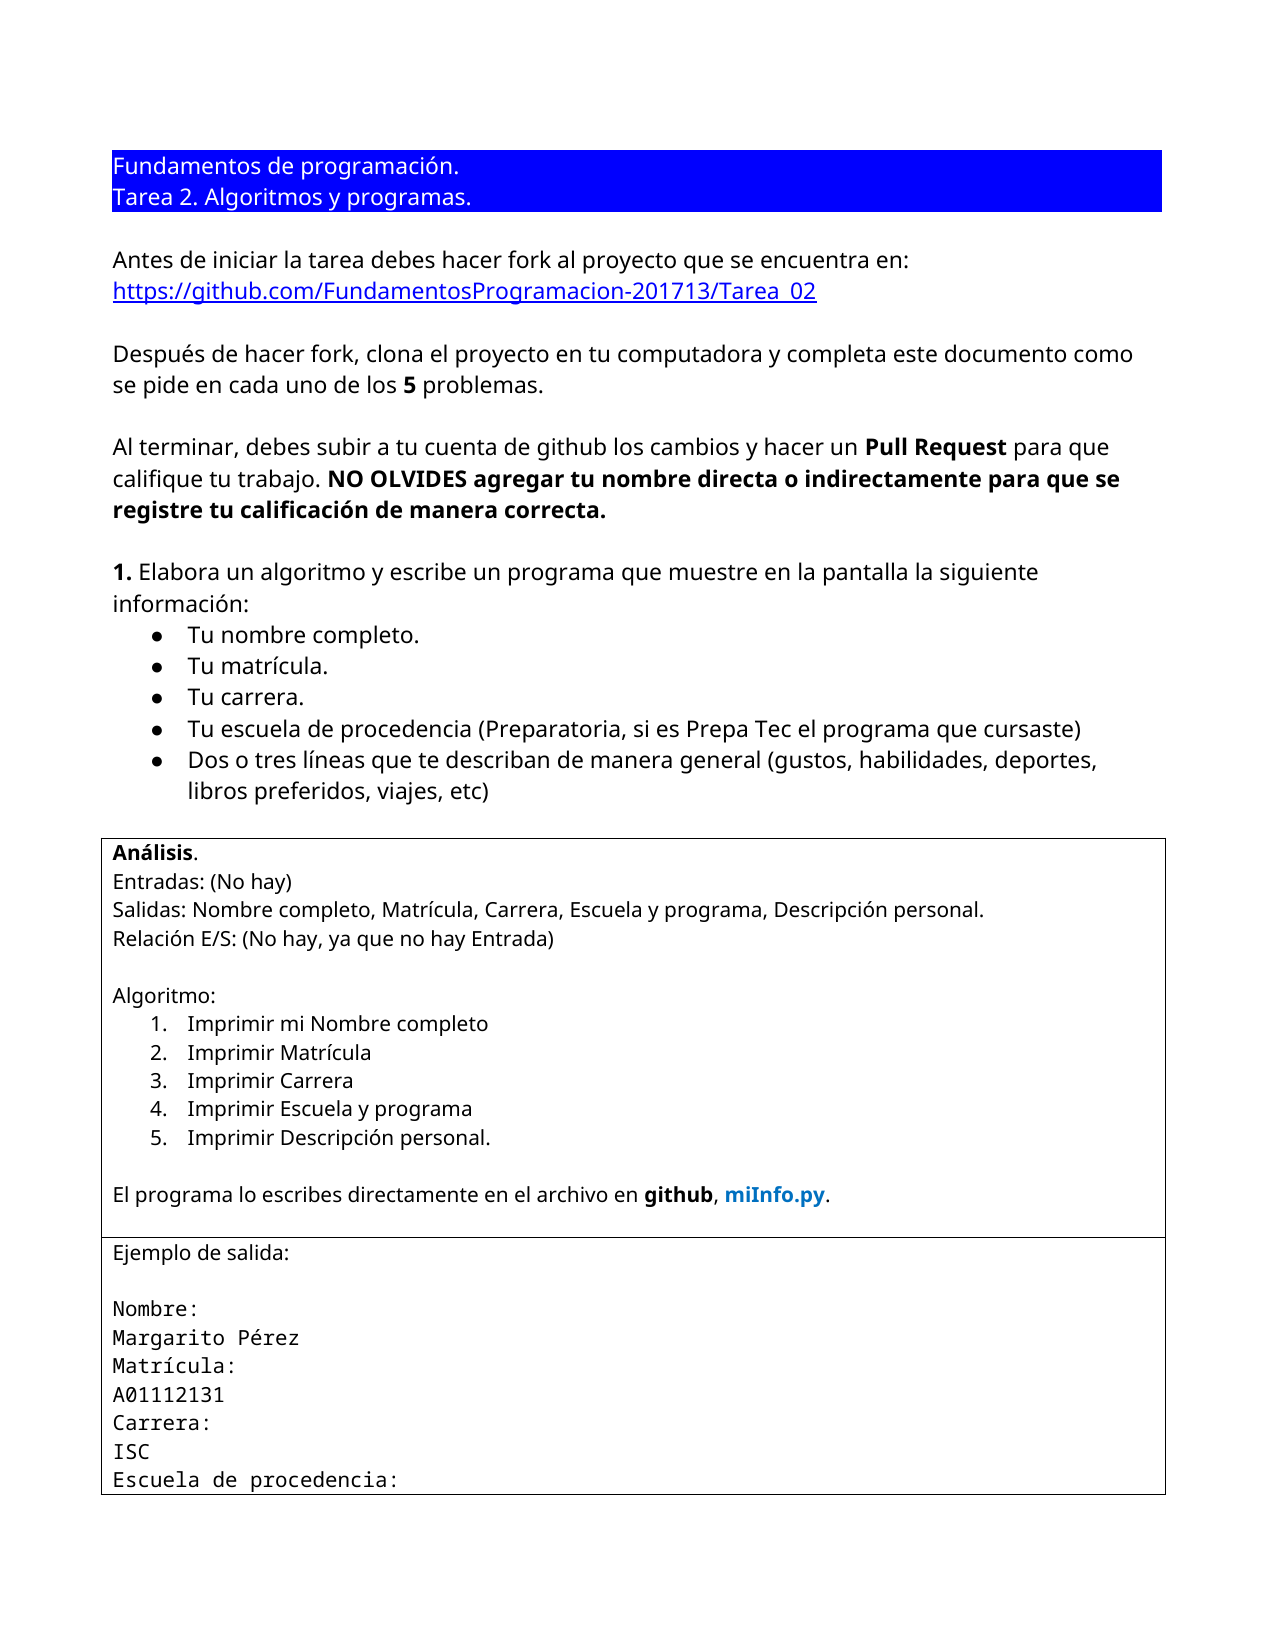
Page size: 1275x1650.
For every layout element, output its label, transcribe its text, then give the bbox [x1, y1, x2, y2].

text 1. Elabora un algoritmo y escribe un programa que muestre en la pantalla la siguiente información: [112, 556, 1162, 619]
table_header Análisis. Entradas: (No hay) Salidas: Nombre completo, Matrícula, Carrera, Escuela y programa, Descripción personal. Relación E/S: (No hay, ya que no hay Entrada) Algoritmo: Imprimir mi Nombre completo Imprimir Matrícula Imprimir Carrera Imprimir Escuela y programa Imprimir Descripción personal. El programa lo escribes directamente en el archivo en github, miInfo.py. [102, 839, 1165, 1237]
text Tarea 2. Algoritmos y programas. [112, 181, 1162, 212]
list Tu nombre completo. [150, 619, 1162, 650]
list Tu escuela de procedencia (Preparatoria, si es Prepa Tec el programa que cursaste) [150, 712, 1162, 744]
text Fundamentos de programación. [112, 150, 1162, 181]
text https://github.com/FundamentosProgramacion-201713/Tarea_02 [112, 275, 1162, 306]
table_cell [102, 1238, 1165, 1494]
text Después de hacer fork, clona el proyecto en tu computadora y completa este documento como se pide en cada uno de los 5 problemas. [112, 337, 1162, 400]
list Dos o tres líneas que te describan de manera general (gustos, habilidades, deportes, libros preferidos, viajes, etc) [150, 744, 1162, 806]
text Al terminar, debes subir a tu cuenta de github los cambios y hacer un Pull Request para que califique tu trabajo. NO OLVIDES agregar tu nombre directa o indirectamente para que se registre tu calificación de manera correcta. [112, 431, 1162, 525]
text Antes de iniciar la tarea debes hacer fork al proyecto que se encuentra en: [112, 244, 1162, 275]
list Tu carrera. [150, 681, 1162, 712]
list Tu matrícula. [150, 650, 1162, 681]
